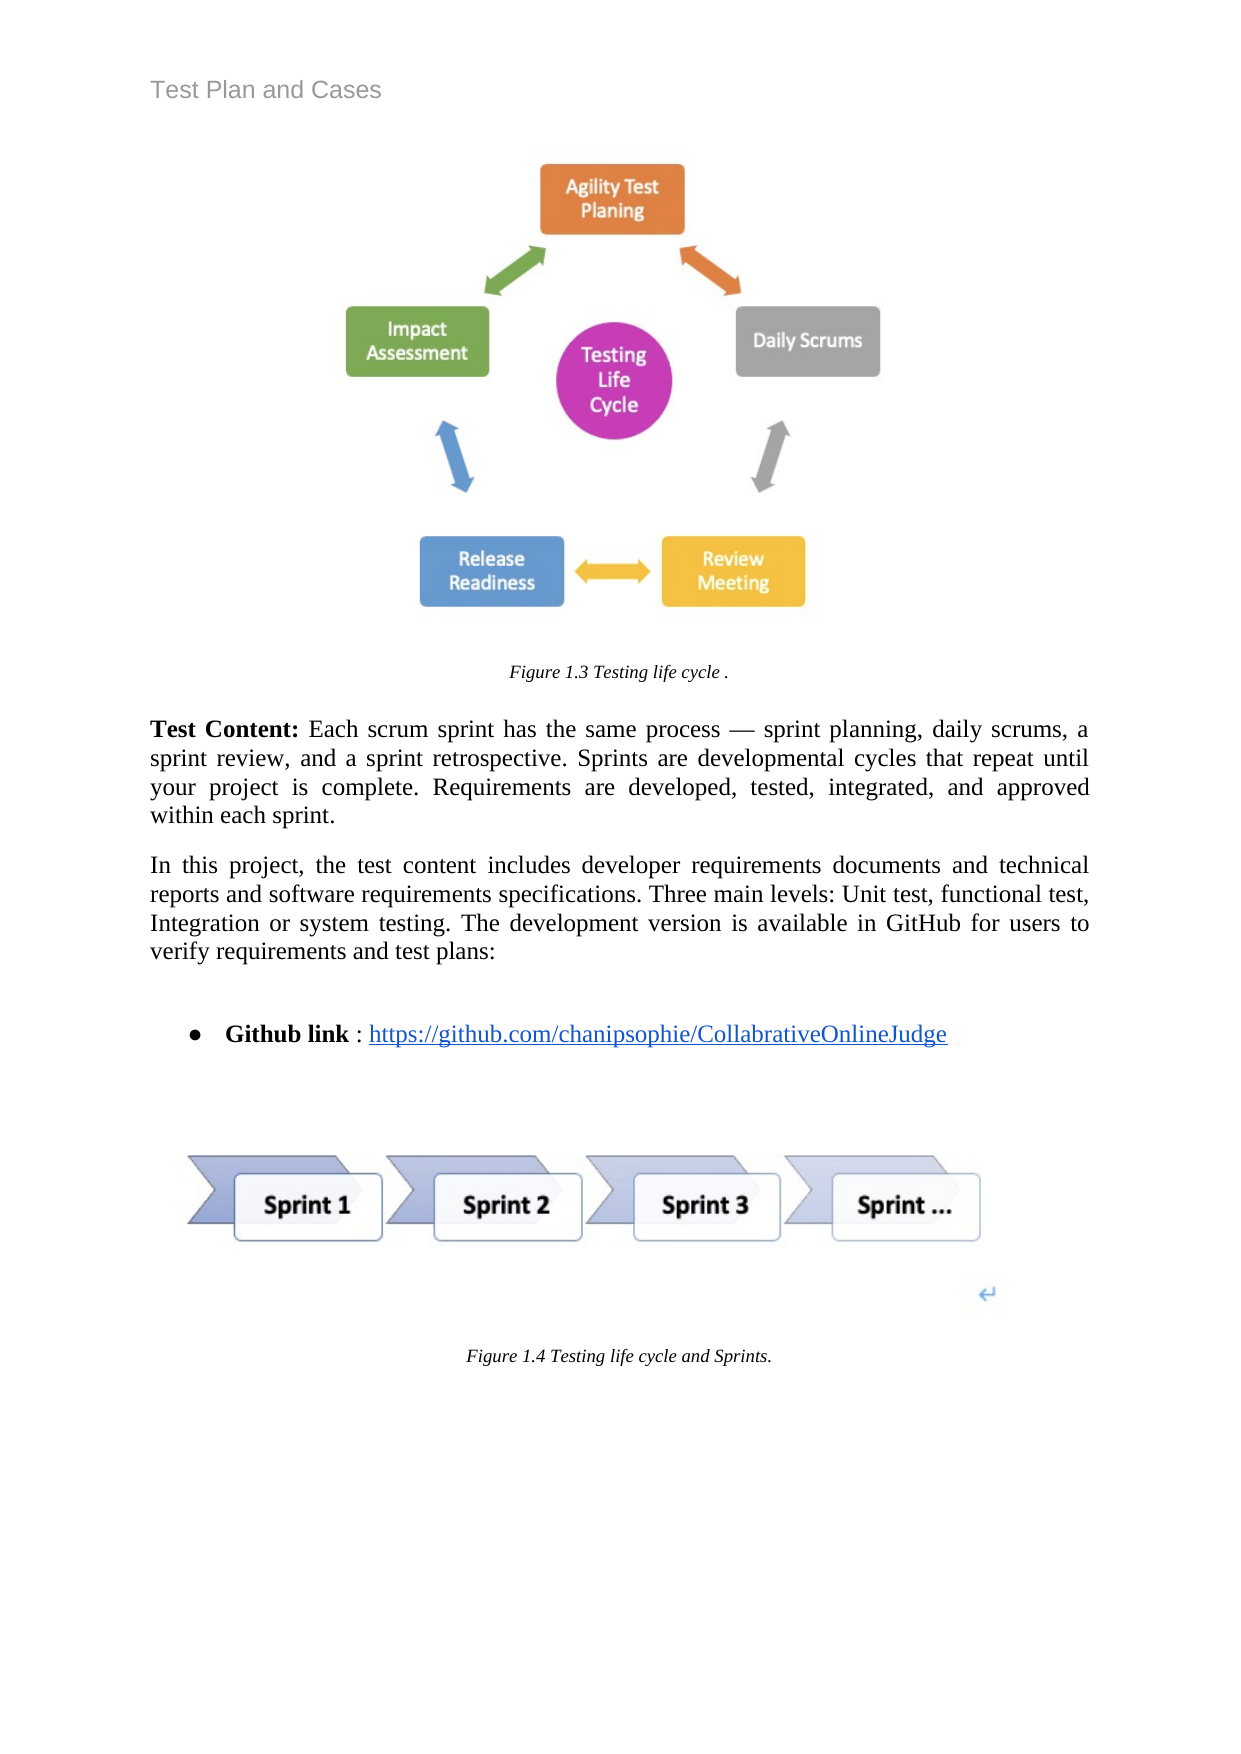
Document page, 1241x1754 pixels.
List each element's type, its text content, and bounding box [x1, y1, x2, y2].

text Test Content: Each scrum sprint has the same process — sprint planning, daily scrums, a sprint review, and a sprint retrospective. Sprints are developmental cycles that repeat until your project is complete. Requirements are developed, tested, integrated, and approved within each sprint. [150, 714, 1090, 829]
picture [150, 1109, 1091, 1316]
text In this project, the test content includes developer requirements documents and technical reports and software requirements specifications. Three main levels: Unit test, functional test, Integration or system testing. The development version is available in GitHub for users to verify requirements and test plans: [150, 850, 1090, 965]
text Figure 1.4 Testing life cycle and Sprints. [150, 1345, 1090, 1366]
list Github link : https://github.com/chanipsophie/CollabrativeOnlineJudge [187, 1019, 1090, 1048]
text Figure 1.3 Testing life cycle . [150, 661, 1090, 683]
picture [330, 147, 911, 633]
